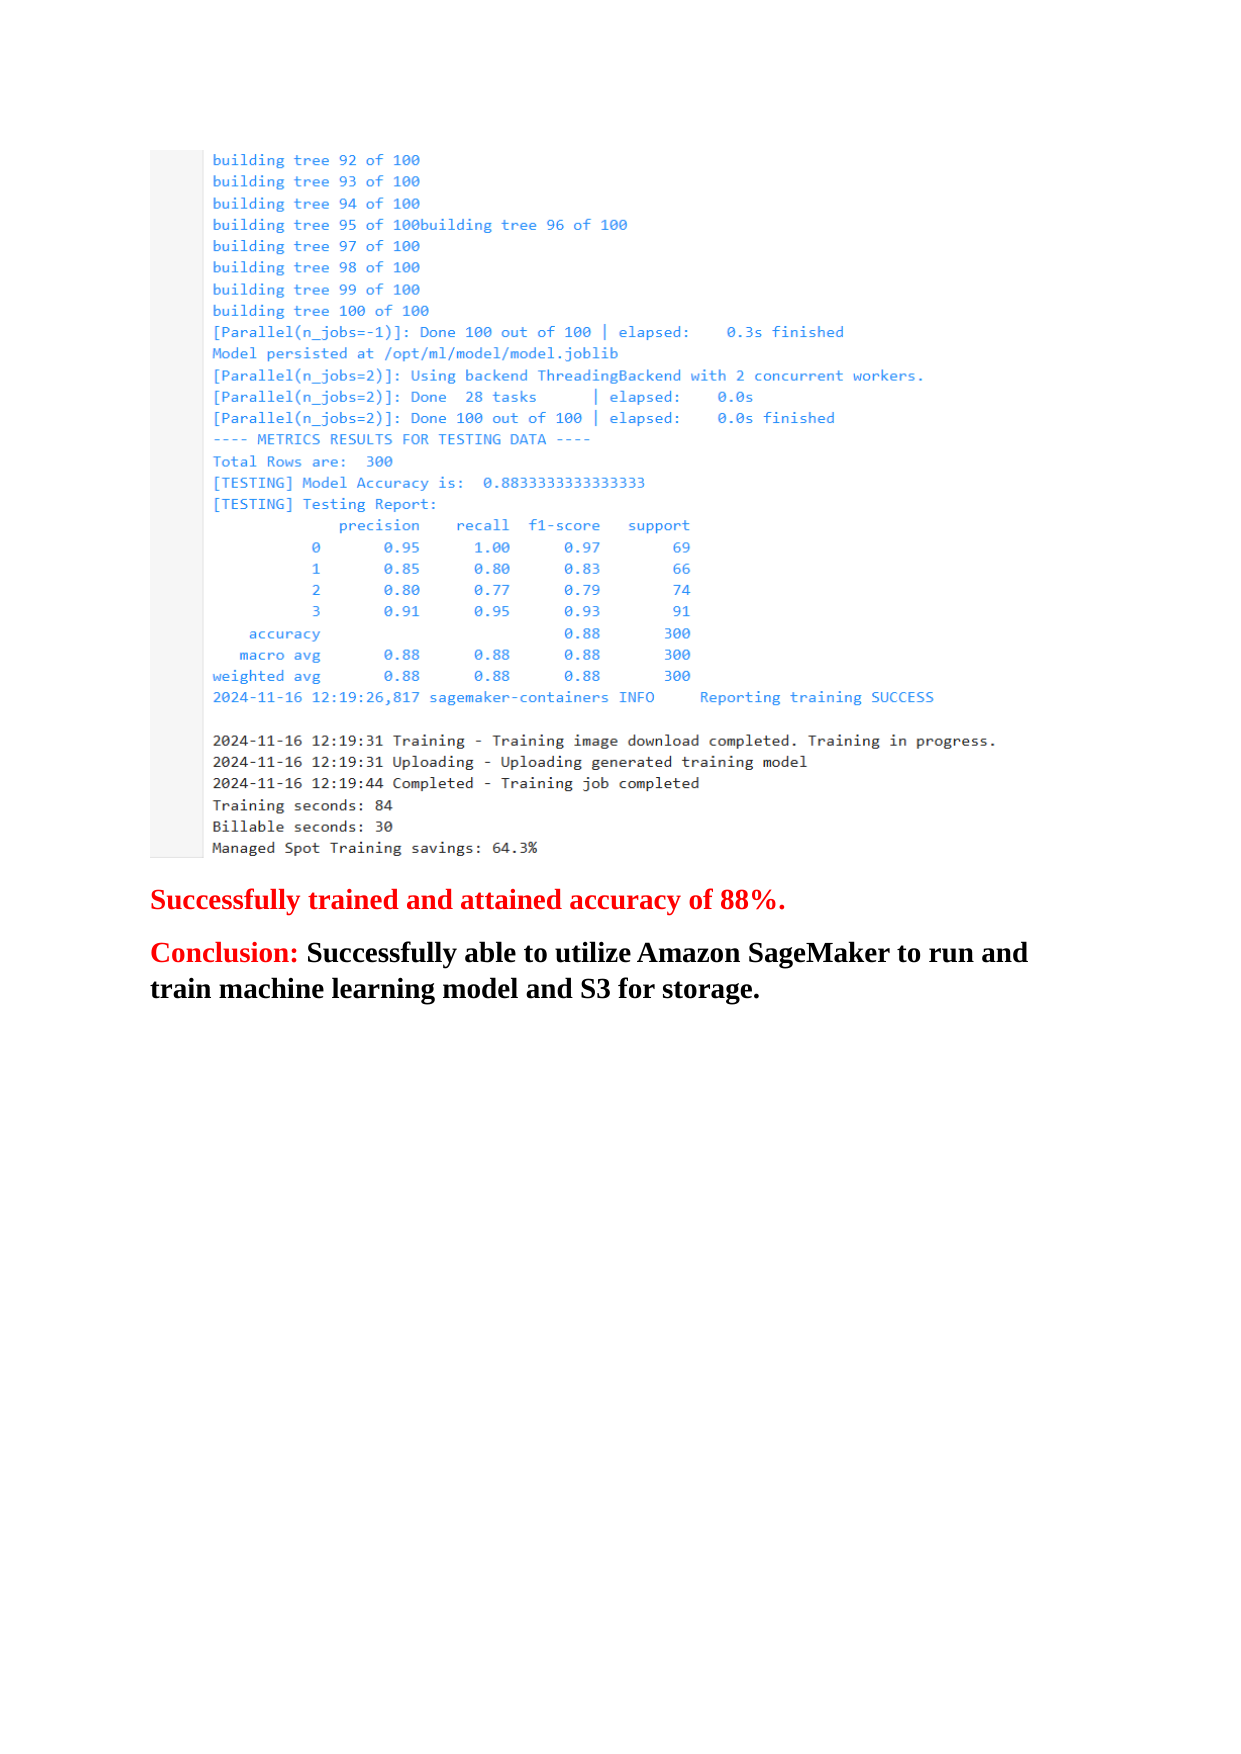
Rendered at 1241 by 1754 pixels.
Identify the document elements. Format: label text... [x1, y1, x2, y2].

text Successfully trained and attained accuracy of 88%. [150, 882, 1090, 916]
text Conclusion: Successfully able to utilize Amazon SageMaker to run and train machine learning model and S3 for storage. [150, 935, 1090, 1005]
picture [150, 150, 1067, 864]
